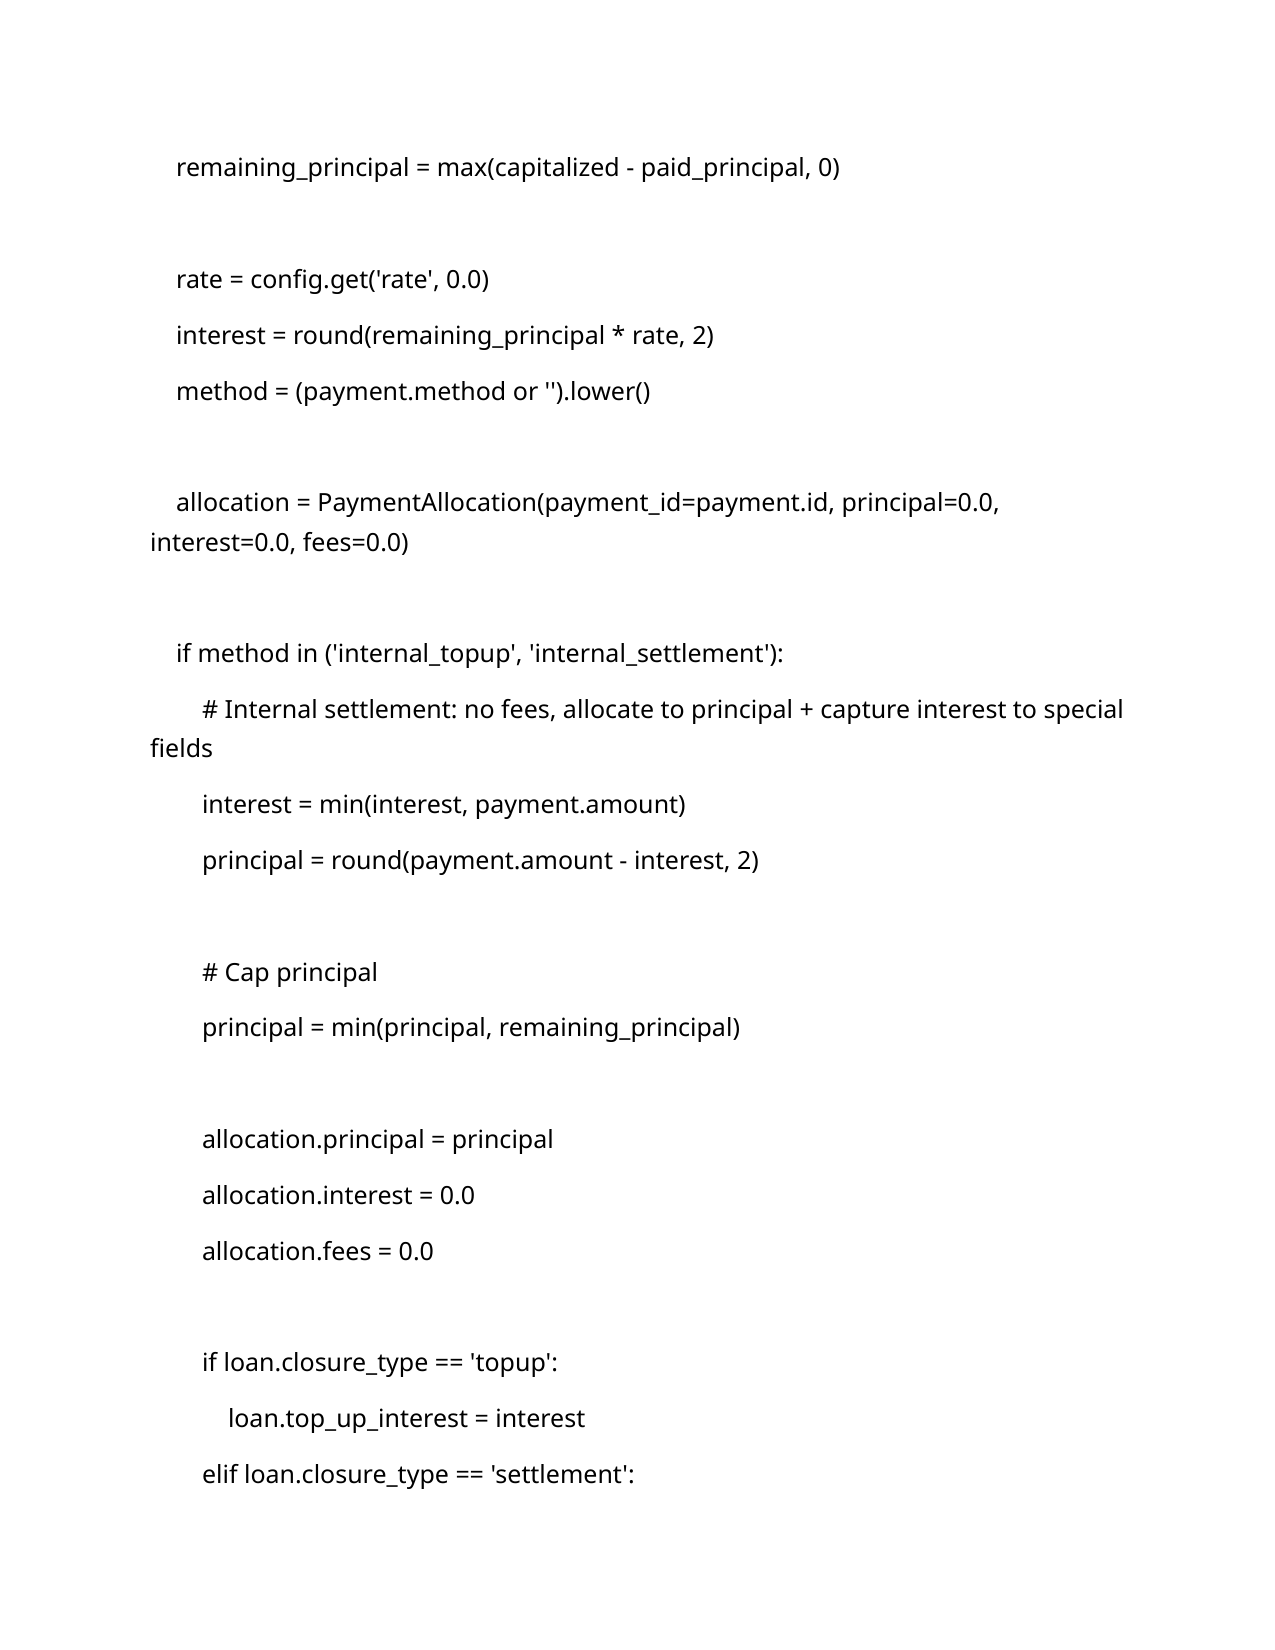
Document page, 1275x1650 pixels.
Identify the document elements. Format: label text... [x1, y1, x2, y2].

text # Internal settlement: no fees, allocate to principal + capture interest to special fields [150, 692, 1125, 765]
text if method in ('internal_topup', 'internal_settlement'): [150, 636, 1125, 670]
text allocation.interest = 0.0 [150, 1177, 1125, 1212]
text if loan.closure_type == 'topup': [150, 1345, 1125, 1379]
text principal = min(principal, remaining_principal) [150, 1010, 1125, 1044]
text method = (payment.method or '').lower() [150, 373, 1125, 407]
text rate = config.get('rate', 0.0) [150, 262, 1125, 296]
text interest = round(remaining_principal * rate, 2) [150, 317, 1125, 352]
text loan.top_up_interest = interest [150, 1401, 1125, 1435]
text allocation = PaymentAllocation(payment_id=payment.id, principal=0.0, interest=0.0, fees=0.0) [150, 485, 1125, 558]
text remaining_principal = max(capitalized - paid_principal, 0) [150, 150, 1125, 184]
text principal = round(payment.amount - interest, 2) [150, 842, 1125, 877]
text allocation.principal = principal [150, 1122, 1125, 1156]
text elif loan.closure_type == 'settlement': [150, 1457, 1125, 1491]
text # Cap principal [150, 954, 1125, 988]
text interest = min(interest, payment.amount) [150, 787, 1125, 821]
text allocation.fees = 0.0 [150, 1233, 1125, 1267]
